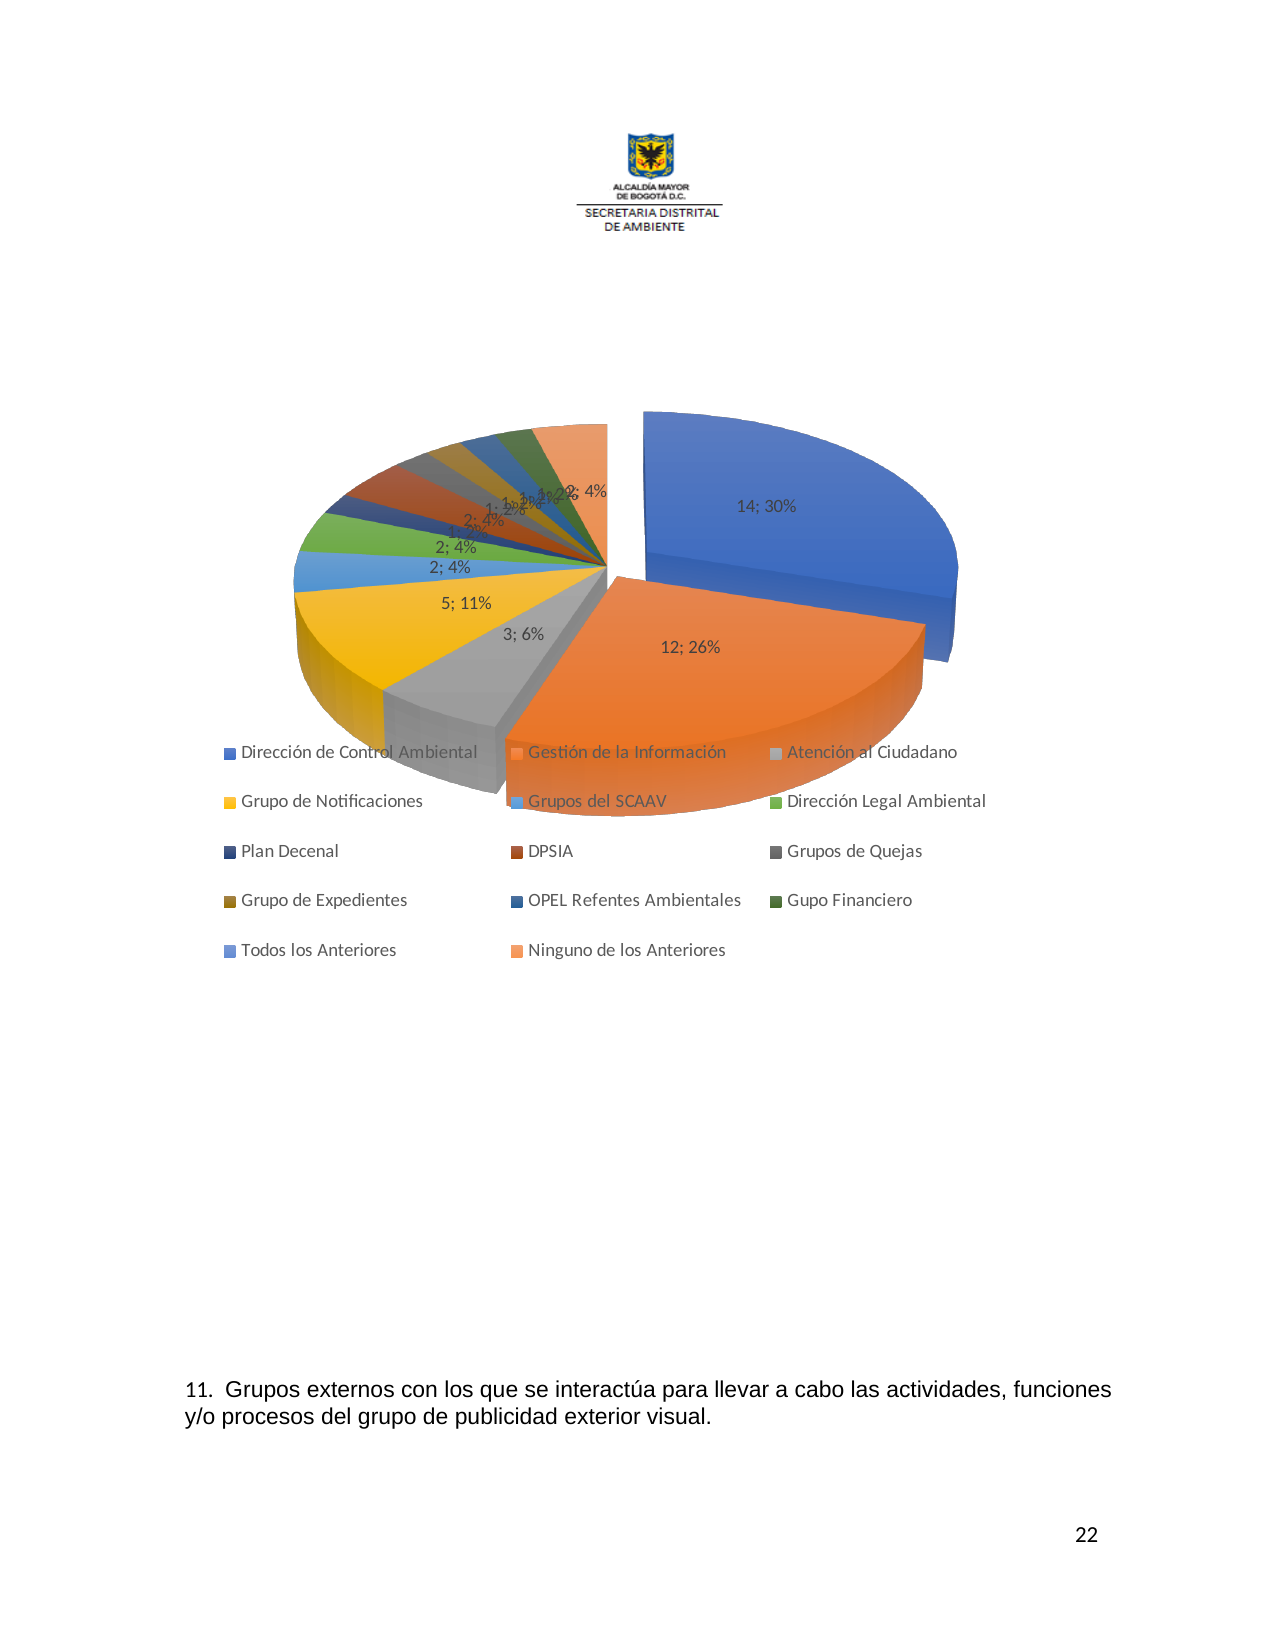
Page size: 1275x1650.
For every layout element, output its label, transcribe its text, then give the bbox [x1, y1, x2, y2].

picture [576, 130, 723, 237]
